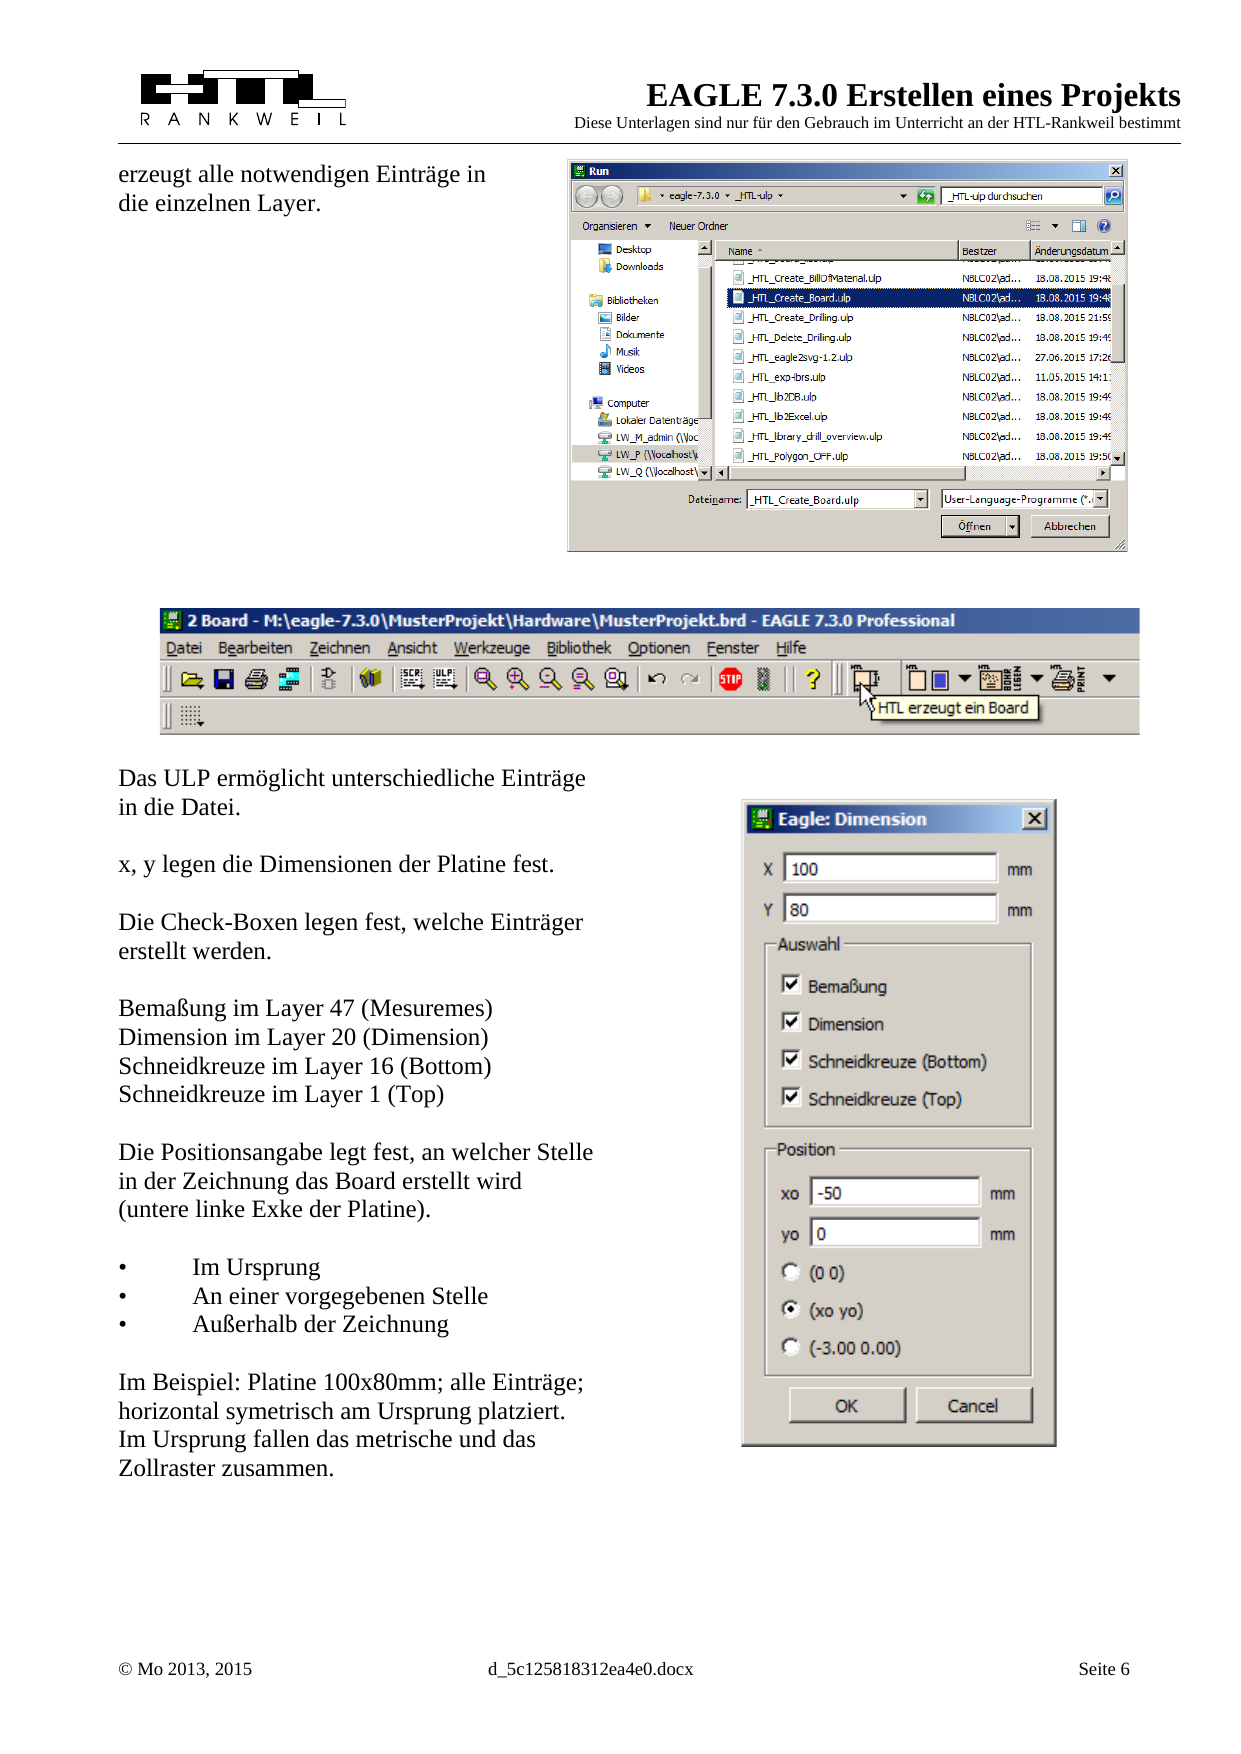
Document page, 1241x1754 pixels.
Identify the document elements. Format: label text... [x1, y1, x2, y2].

table_cell [107, 580, 1192, 763]
picture [741, 799, 1057, 1447]
picture [159, 608, 1140, 735]
table_header [502, 160, 1192, 580]
table_cell [605, 763, 1192, 1482]
table_cell Das ULP ermöglicht unterschiedliche Einträge in die Datei. x, y legen die Dimensionen der Platine fest. Die Check-Boxen legen fest, welche Einträger erstellt werden. Bemaßung im Layer 47 (Mesuremes) Dimension im Layer 20 (Dimension) Schneidkreuze im Layer 16 (Bottom) Schneidkreuze im Layer 1 (Top) Die Positionsangabe legt fest, an welcher Stelle in der Zeichnung das Board erstellt wird (untere linke Exke der Platine). • Im Ursprung • An einer vorgegebenen Stelle • Außerhalb der Zeichnung Im Beispiel: Platine 100x80mm; alle Einträge; horizontal symetrisch am Ursprung platziert. Im Ursprung fallen das metrische und das Zollraster zusammen. [107, 763, 605, 1482]
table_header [107, 160, 502, 580]
picture [567, 159, 1128, 552]
